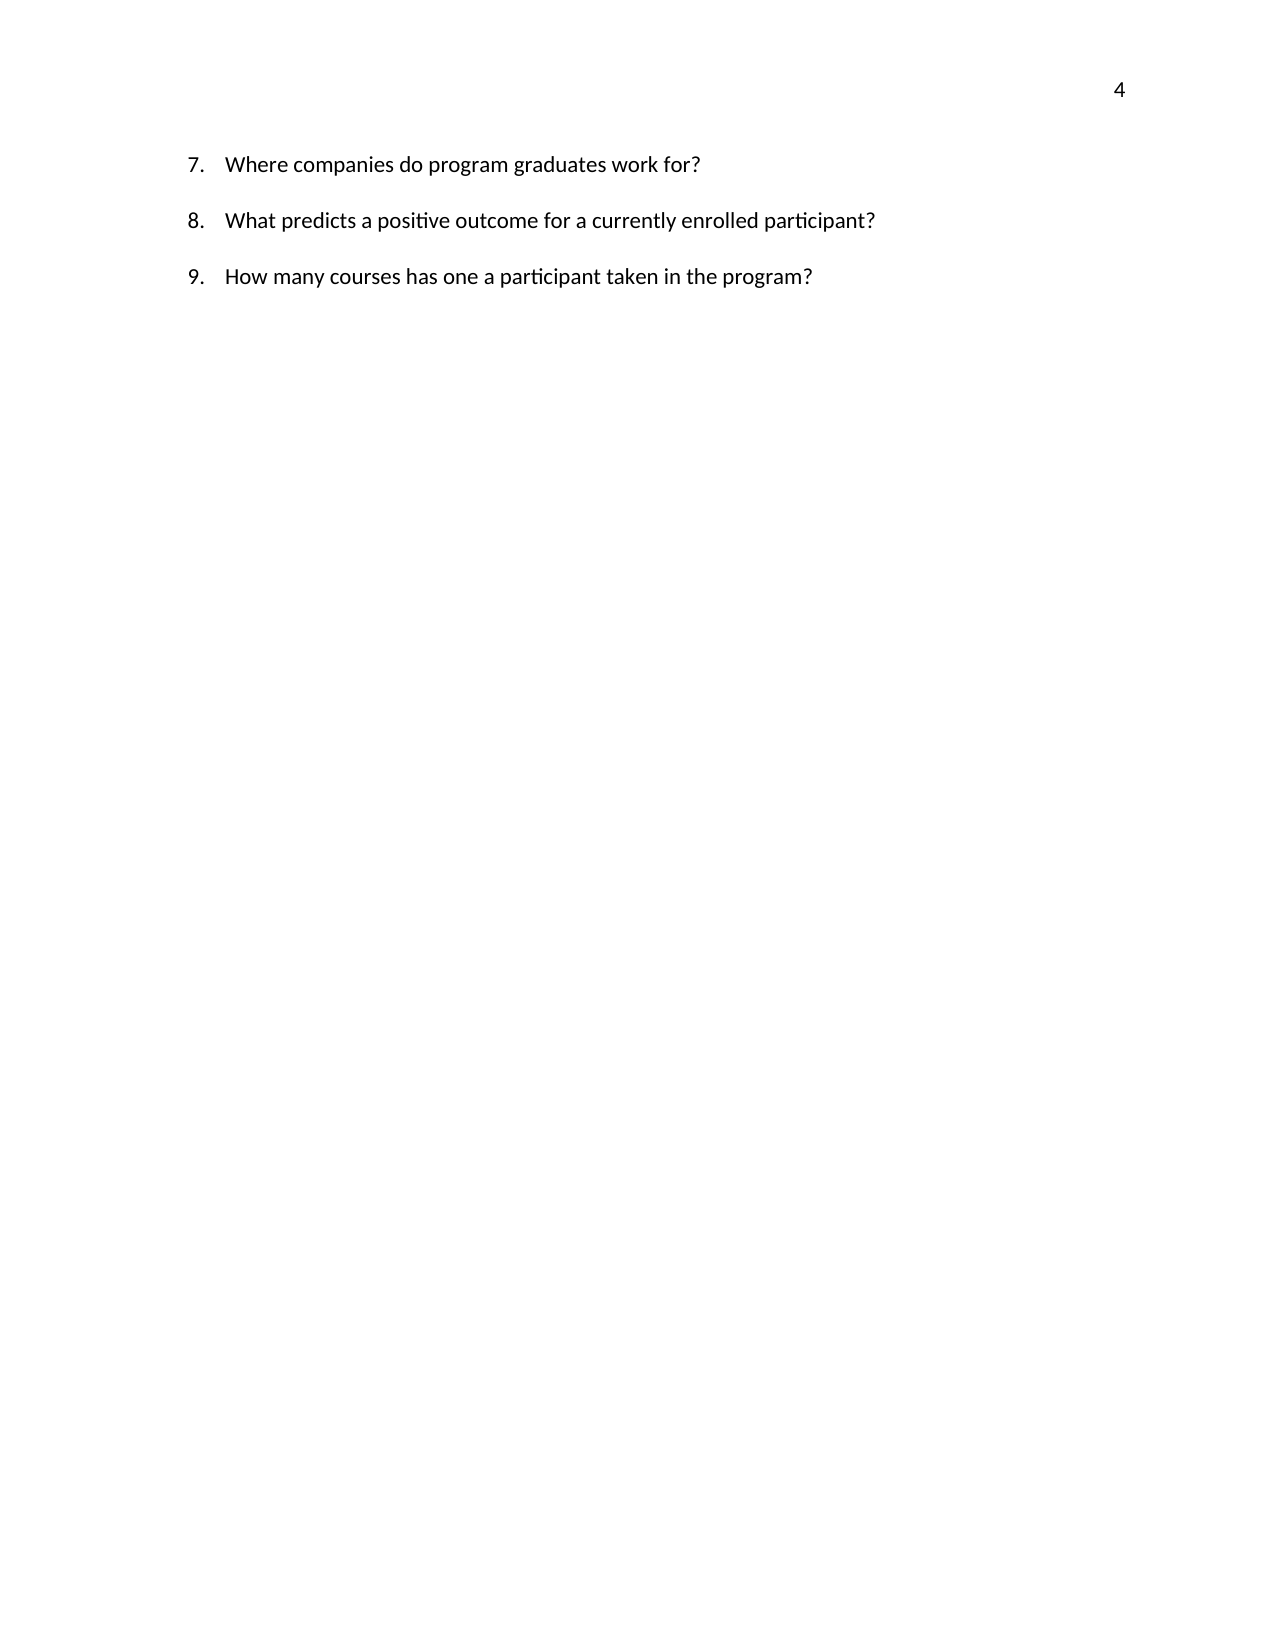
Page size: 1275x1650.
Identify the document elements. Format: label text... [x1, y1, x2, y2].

list How many courses has one a participant taken in the program? [187, 262, 1125, 290]
list What predicts a positive outcome for a currently enrolled participant? [187, 206, 1125, 234]
list Where companies do program graduates work for? [187, 150, 1125, 178]
